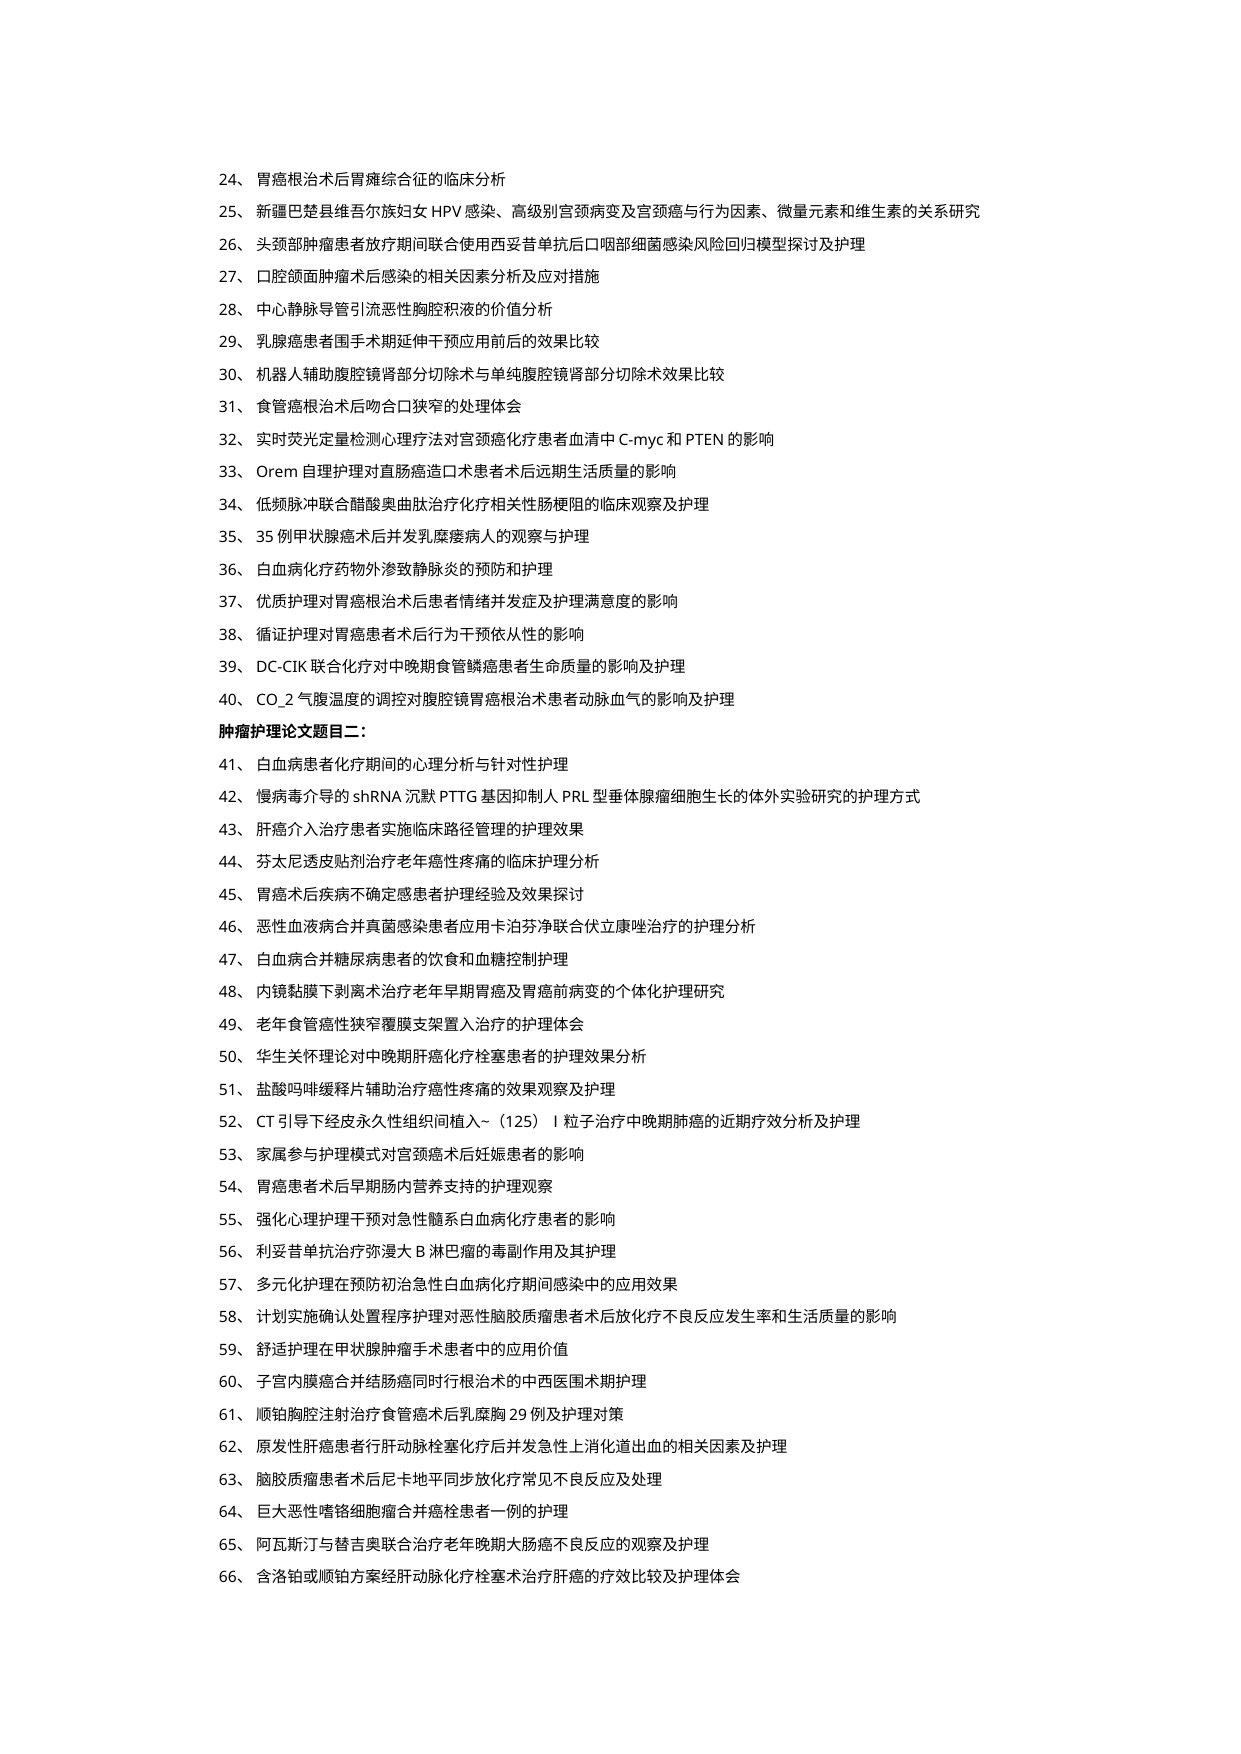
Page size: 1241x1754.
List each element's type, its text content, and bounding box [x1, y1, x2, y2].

text 肿瘤护理论文题目二： [187, 714, 1053, 747]
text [187, 162, 1053, 714]
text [187, 747, 1053, 1592]
